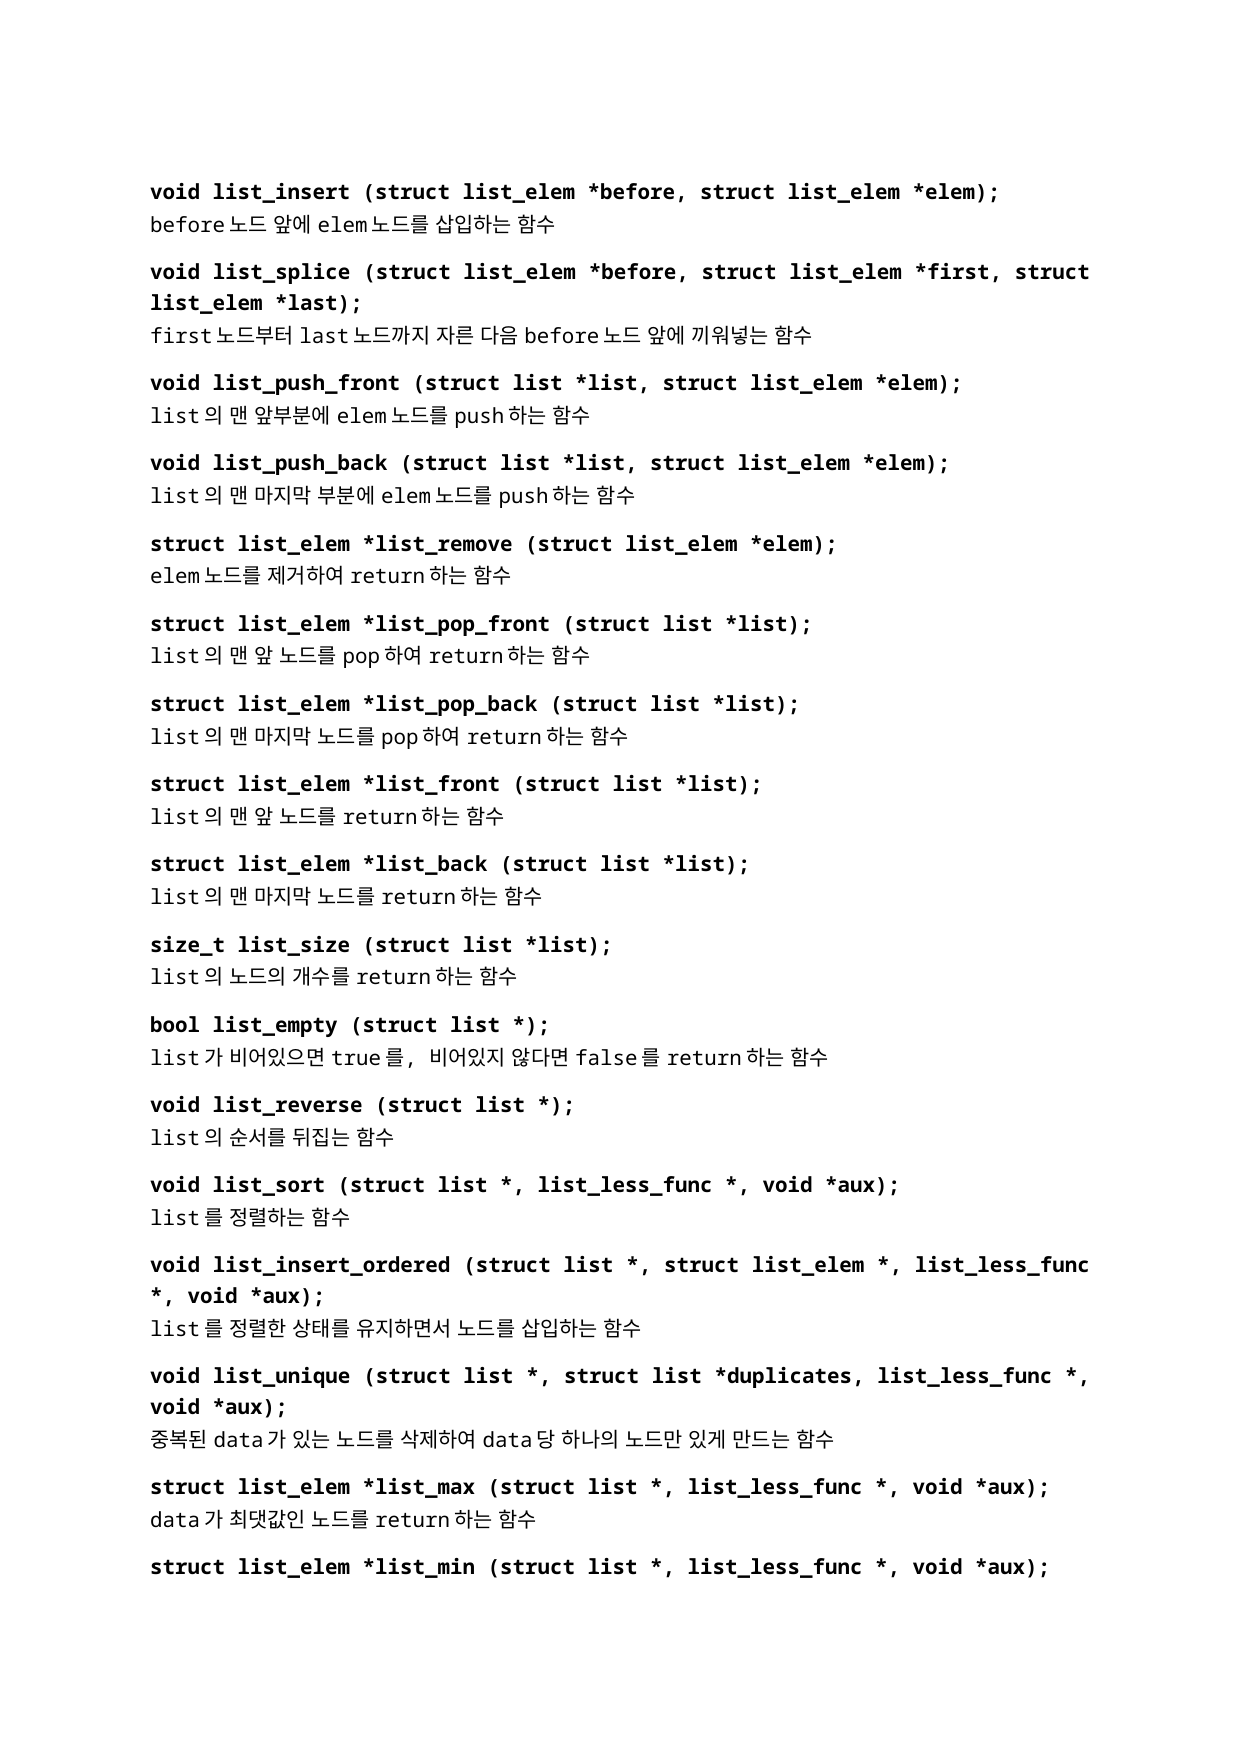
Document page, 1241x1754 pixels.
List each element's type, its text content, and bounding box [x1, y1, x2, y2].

text void list_unique (struct list *, struct list *duplicates, list_less_func *, void *aux); 중복된 data가 있는 노드를 삭제하여 data당 하나의 노드만 있게 만드는 함수 [150, 1361, 1090, 1453]
text void list_insert (struct list_elem *before, struct list_elem *elem); before노드 앞에 elem노드를 삽입하는 함수 [150, 177, 1090, 238]
text struct list_elem *list_pop_back (struct list *list); list의 맨 마지막 노드를 pop하여 return하는 함수 [150, 689, 1090, 750]
text void list_push_front (struct list *list, struct list_elem *elem); list의 맨 앞부분에 elem노드를 push하는 함수 [150, 368, 1090, 429]
text bool list_empty (struct list *); list가 비어있으면 true를, 비어있지 않다면 false를 return하는 함수 [150, 1010, 1090, 1071]
text struct list_elem *list_front (struct list *list); list의 맨 앞 노드를 return하는 함수 [150, 769, 1090, 830]
text void list_push_back (struct list *list, struct list_elem *elem); list의 맨 마지막 부분에 elem노드를 push하는 함수 [150, 448, 1090, 509]
text struct list_elem *list_remove (struct list_elem *elem); elem노드를 제거하여 return하는 함수 [150, 529, 1090, 590]
text void list_reverse (struct list *); list의 순서를 뒤집는 함수 [150, 1090, 1090, 1151]
text void list_splice (struct list_elem *before, struct list_elem *first, struct list_elem *last); first노드부터 last노드까지 자른 다음 before노드 앞에 끼워넣는 함수 [150, 257, 1090, 349]
text struct list_elem *list_back (struct list *list); list의 맨 마지막 노드를 return하는 함수 [150, 849, 1090, 911]
text void list_sort (struct list *, list_less_func *, void *aux); list를 정렬하는 함수 [150, 1170, 1090, 1231]
text size_t list_size (struct list *list); list의 노드의 개수를 return하는 함수 [150, 930, 1090, 991]
text struct list_elem *list_pop_front (struct list *list); list의 맨 앞 노드를 pop하여 return하는 함수 [150, 609, 1090, 670]
text struct list_elem *list_max (struct list *, list_less_func *, void *aux); data가 최댓값인 노드를 return하는 함수 [150, 1472, 1090, 1533]
text void list_insert_ordered (struct list *, struct list_elem *, list_less_func *, void *aux); list를 정렬한 상태를 유지하면서 노드를 삽입하는 함수 [150, 1251, 1090, 1342]
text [150, 1552, 1090, 1581]
